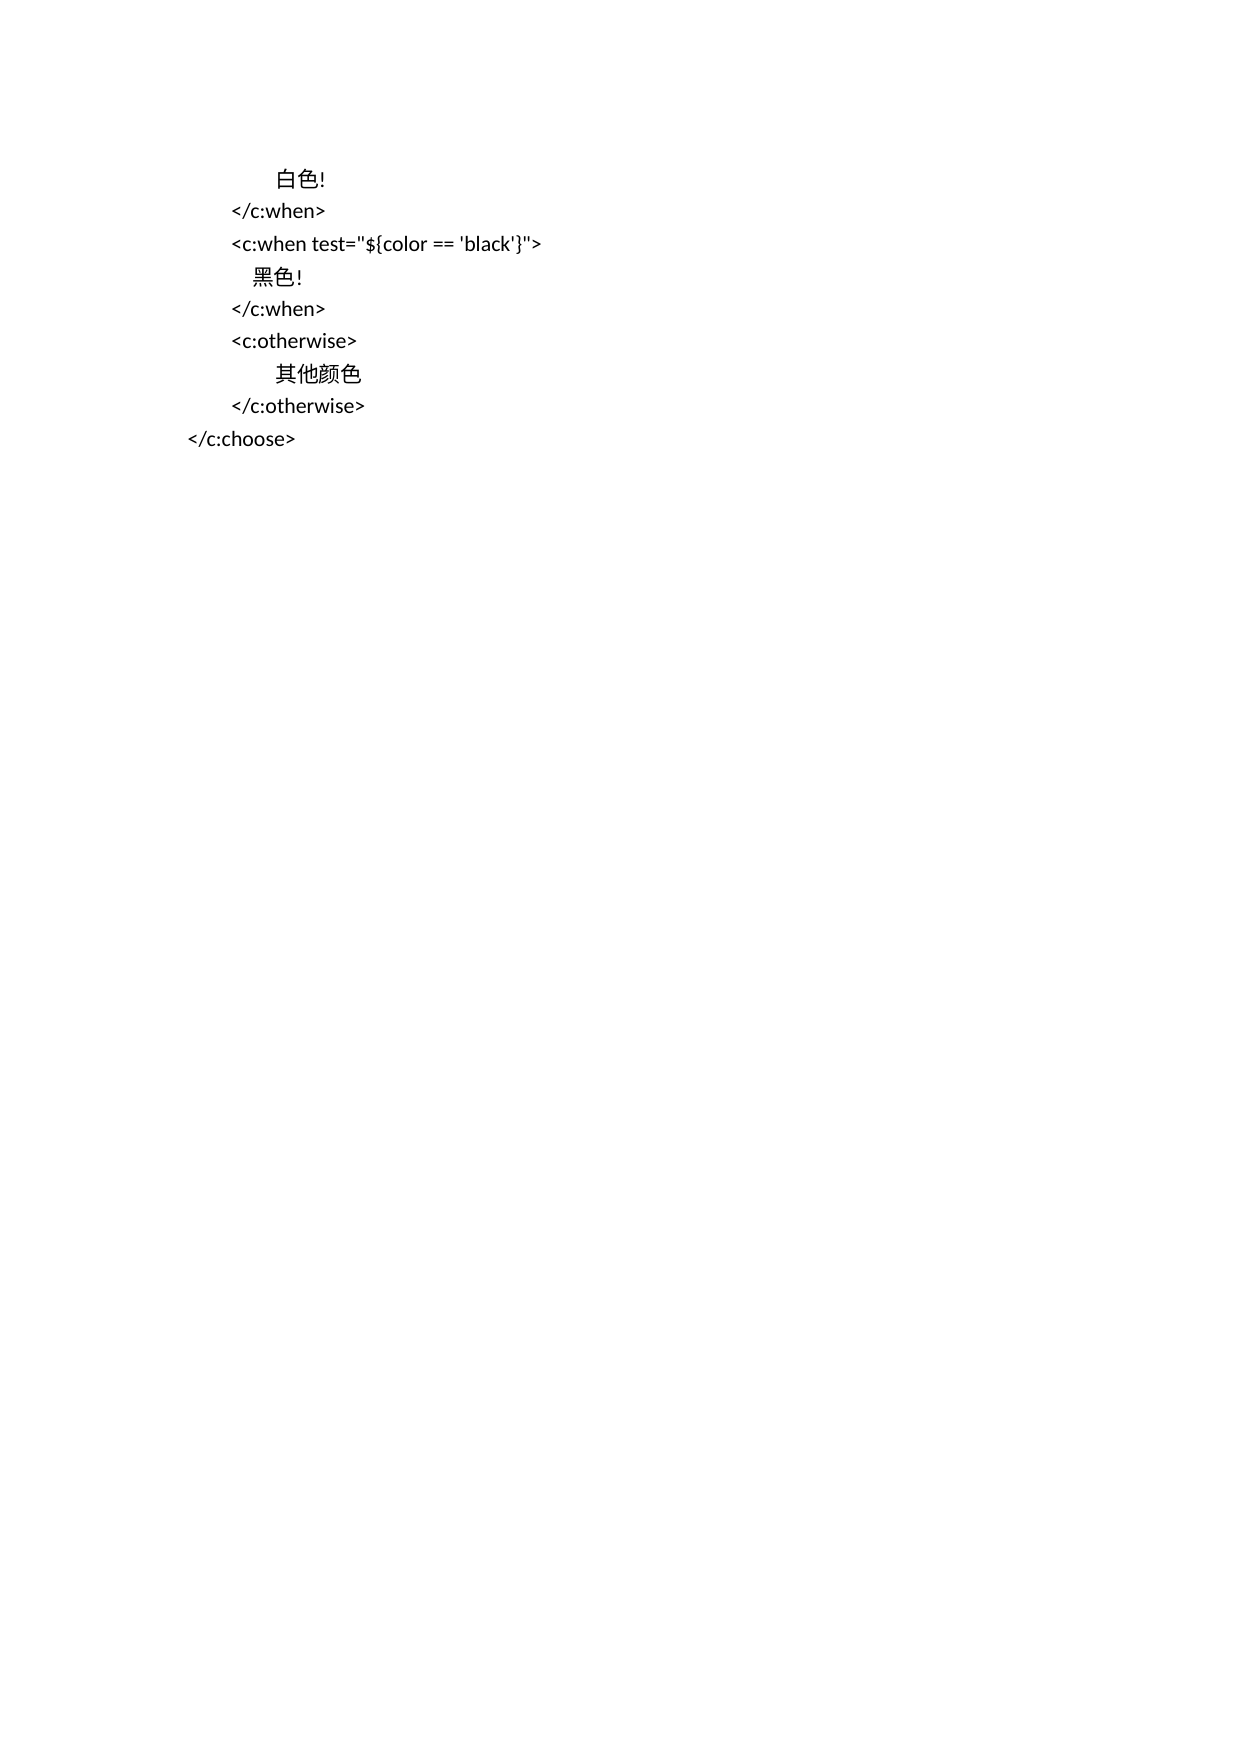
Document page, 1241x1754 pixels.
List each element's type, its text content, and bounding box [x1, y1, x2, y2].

list </c:choose> [187, 422, 1053, 454]
list </c:otherwise> [187, 389, 1053, 422]
list </c:when> [187, 194, 1053, 227]
list <c:otherwise> [187, 324, 1053, 357]
list 白色! [187, 162, 1053, 194]
list 黑色! [187, 259, 1053, 292]
list 其他颜色 [187, 357, 1053, 389]
list <c:when test="${color == 'black'}"> [187, 227, 1053, 259]
list </c:when> [187, 292, 1053, 324]
